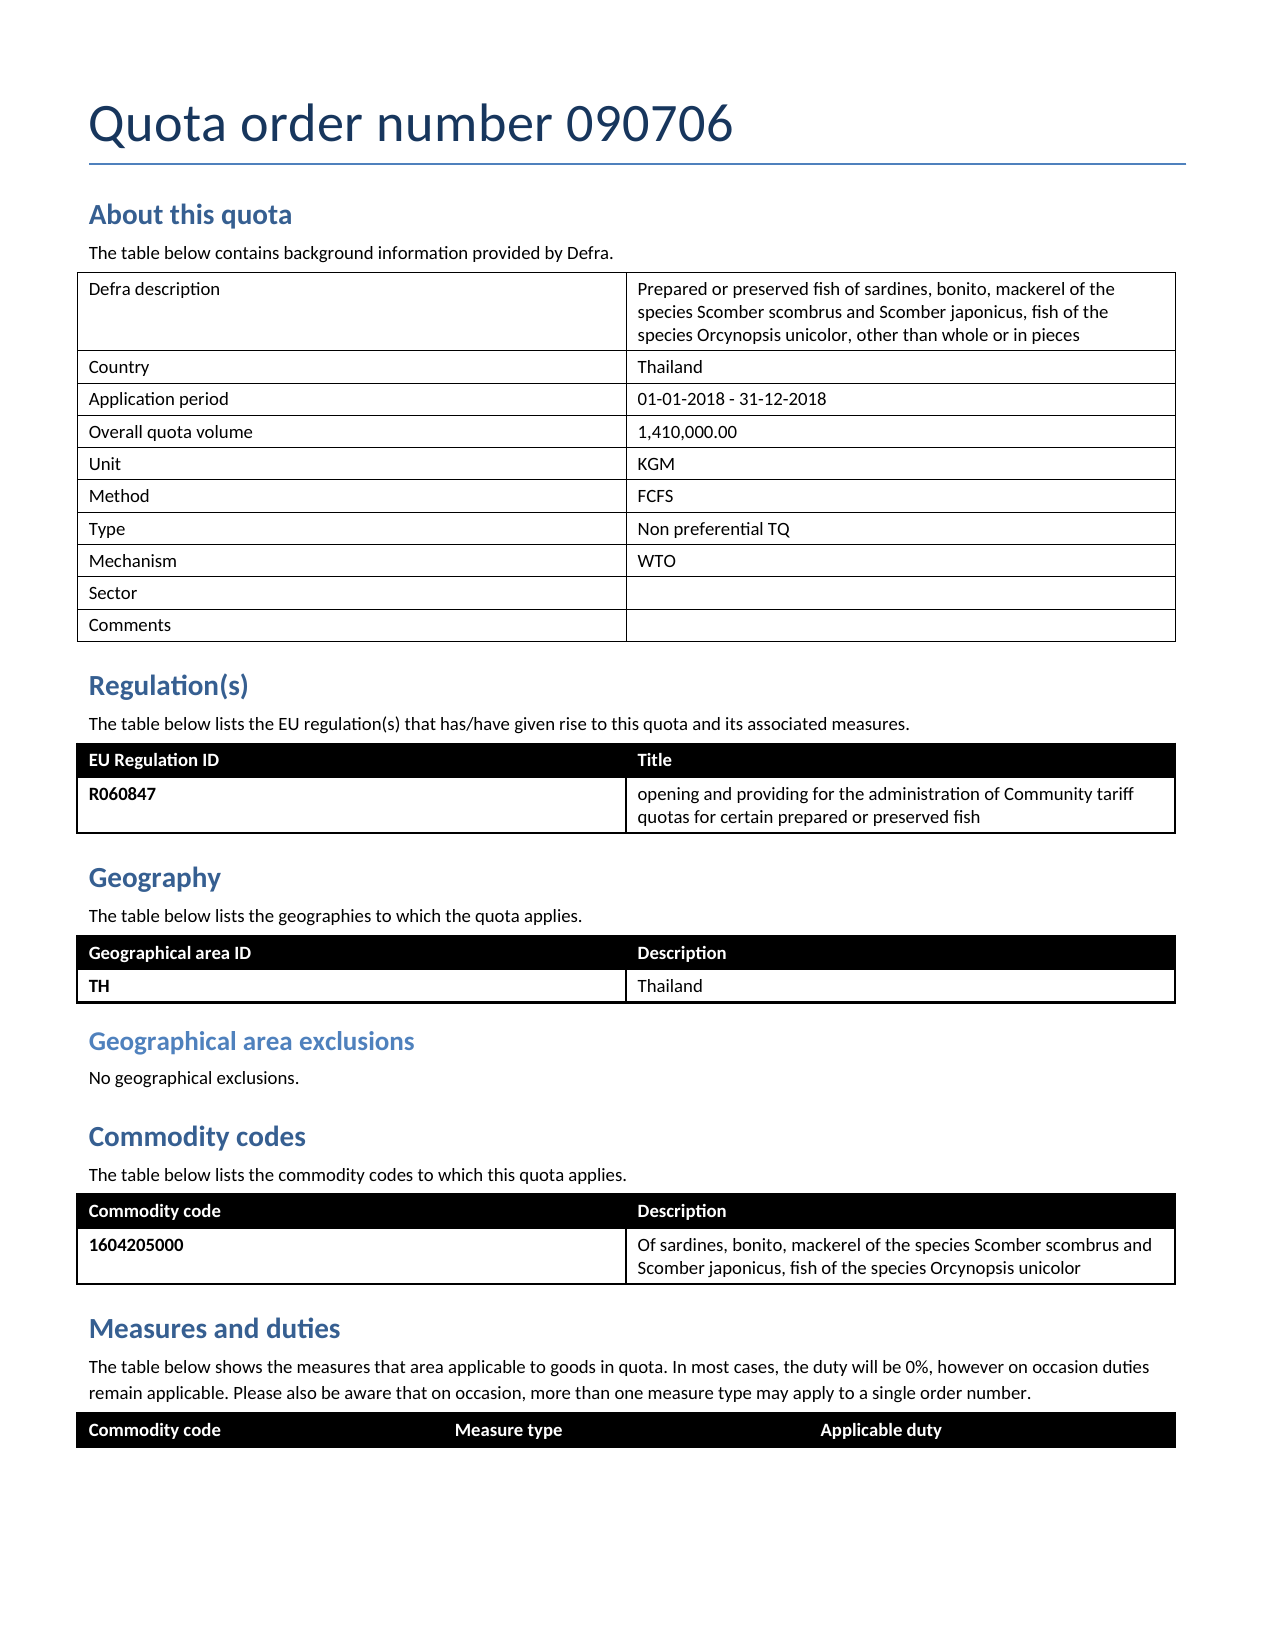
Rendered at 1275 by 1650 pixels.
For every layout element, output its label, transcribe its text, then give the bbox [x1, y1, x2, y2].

table_cell Country [78, 351, 626, 382]
text The table below shows the measures that area applicable to goods in quota. In most cases, the duty will be 0%, however on occasion duties remain applicable. Please also be aware that on occasion, more than one measure type may apply to a single order number. [88, 1355, 1186, 1404]
table_header EU Regulation ID [78, 745, 626, 776]
text The table below lists the EU regulation(s) that has/have given rise to this quota and its associated measures. [88, 712, 1186, 735]
table_cell Comments [78, 610, 626, 641]
table_header Description [626, 937, 1174, 968]
table_cell 1,410,000.00 [627, 416, 1175, 447]
subtitle Geographical area exclusions [88, 1024, 1186, 1057]
subtitle Commodity codes [88, 1118, 1186, 1153]
table_header Geographical area ID [78, 937, 626, 968]
table_cell [627, 610, 1175, 641]
table_cell Of sardines, bonito, mackerel of the species Scomber scombrus and Scomber japonicus, fish of the species Orcynopsis unicolor [627, 1229, 1174, 1283]
table_header Defra description [78, 273, 626, 350]
title Quota order number 090706 [88, 88, 1186, 165]
table_cell WTO [627, 545, 1175, 576]
table_cell TH [78, 970, 625, 1001]
table_header Commodity code [78, 1195, 626, 1227]
subtitle Regulation(s) [88, 667, 1186, 702]
table_cell Thailand [627, 351, 1175, 382]
table_cell KGM [627, 448, 1175, 479]
table_cell R060847 [78, 778, 625, 832]
table_header Prepared or preserved fish of sardines, bonito, mackerel of the species Scomber scombrus and Scomber japonicus, fish of the species Orcynopsis unicolor, other than whole or in pieces [627, 273, 1175, 350]
table_header Measure type [443, 1414, 809, 1445]
table_cell Mechanism [78, 545, 626, 576]
subtitle About this quota [88, 196, 1186, 232]
table_cell [627, 577, 1175, 608]
table_cell Thailand [627, 970, 1174, 1001]
table_cell Non preferential TQ [627, 513, 1175, 544]
table_cell FCFS [627, 480, 1175, 512]
subtitle Measures and duties [88, 1310, 1186, 1346]
table_cell Method [78, 480, 626, 512]
table_header Commodity code [78, 1414, 443, 1445]
table_cell Sector [78, 577, 626, 608]
text The table below contains background information provided by Defra. [88, 241, 1186, 264]
table_header Description [626, 1195, 1174, 1227]
text The table below lists the geographies to which the quota applies. [88, 904, 1186, 927]
table_cell Unit [78, 448, 626, 479]
table_cell 01-01-2018 - 31-12-2018 [627, 384, 1175, 415]
table_cell Type [78, 513, 626, 544]
table_cell Overall quota volume [78, 416, 626, 447]
subtitle Geography [88, 859, 1186, 895]
text The table below lists the commodity codes to which this quota applies. [88, 1163, 1186, 1186]
table_header Title [626, 745, 1174, 776]
table_cell Application period [78, 384, 626, 415]
text No geographical exclusions. [88, 1066, 1186, 1089]
table_header Applicable duty [809, 1414, 1174, 1445]
table_cell opening and providing for the administration of Community tariff quotas for certain prepared or preserved fish [627, 778, 1174, 832]
table_cell 1604205000 [78, 1229, 625, 1283]
